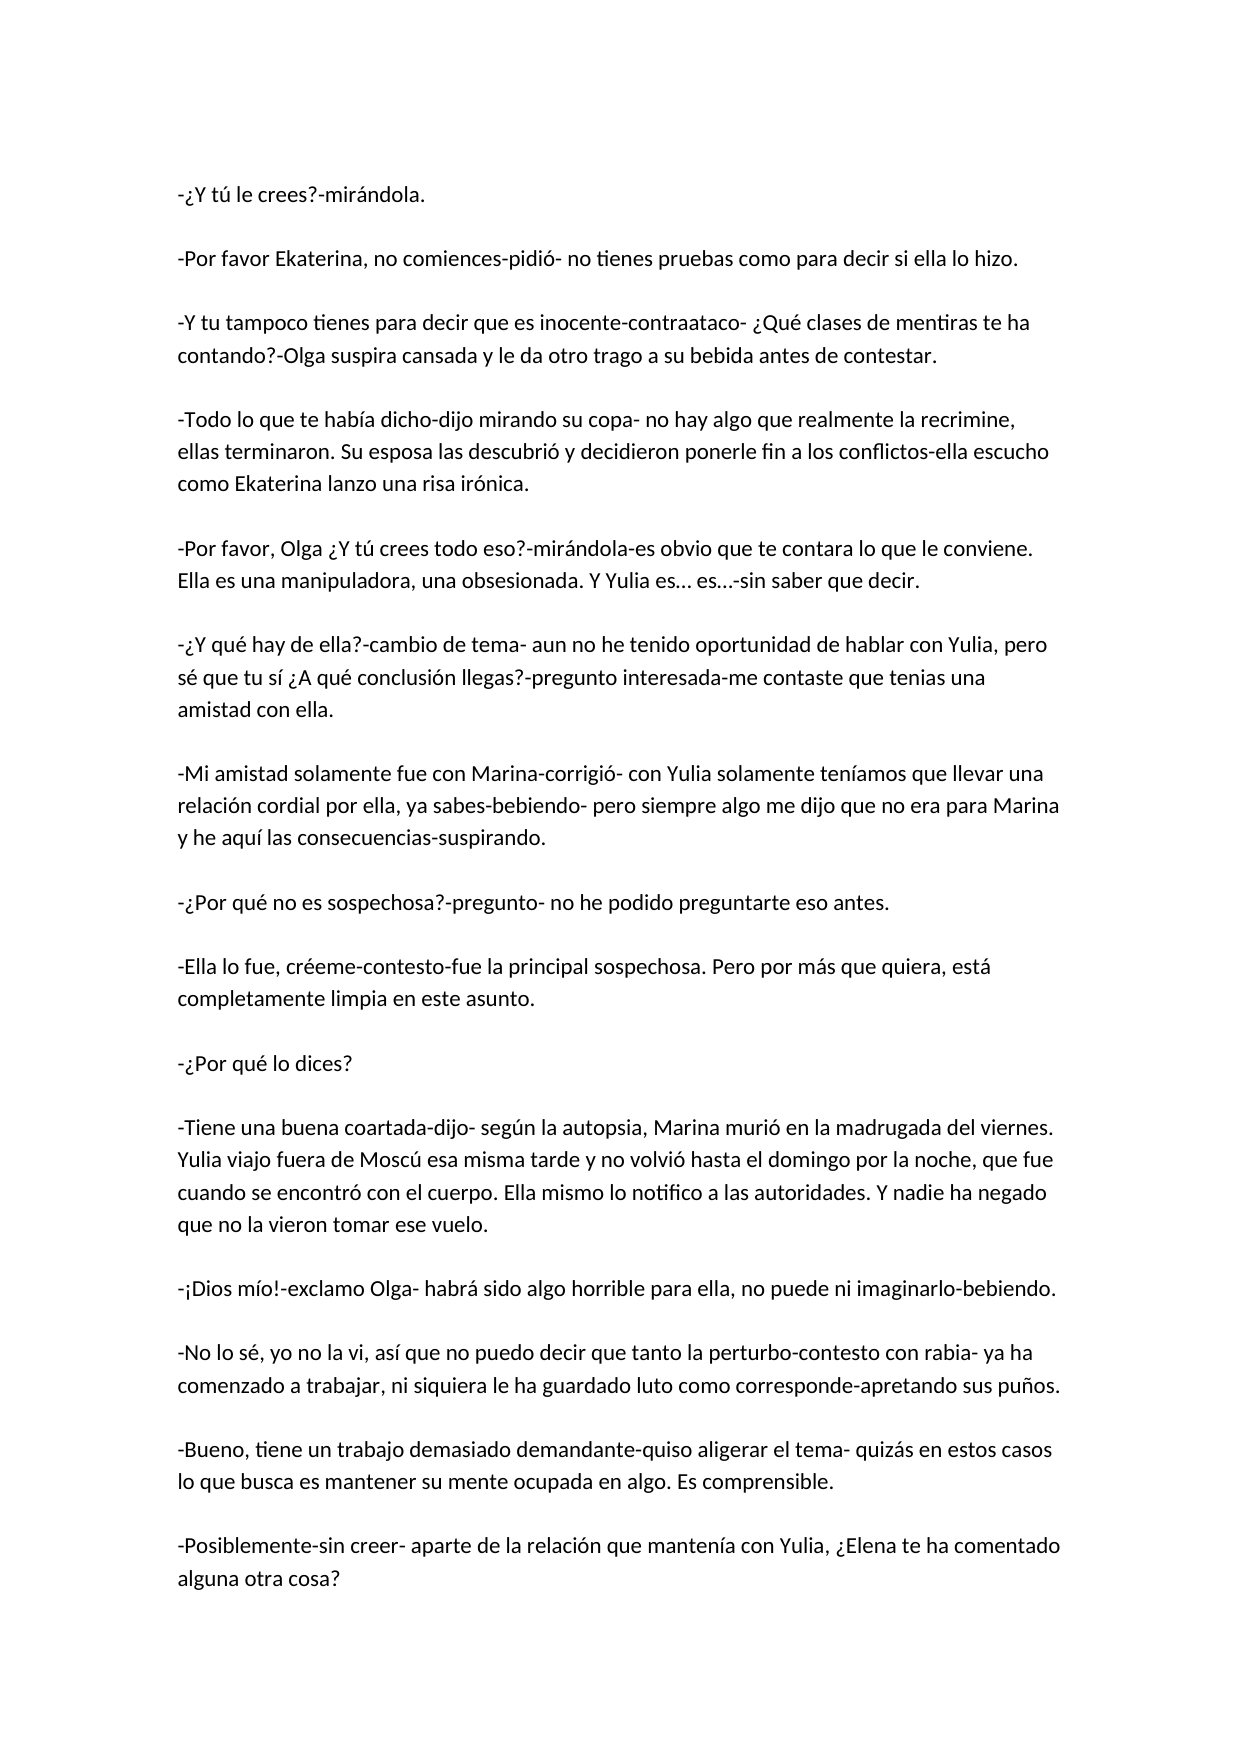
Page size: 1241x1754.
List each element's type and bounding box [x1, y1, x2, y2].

text [177, 148, 1063, 1592]
